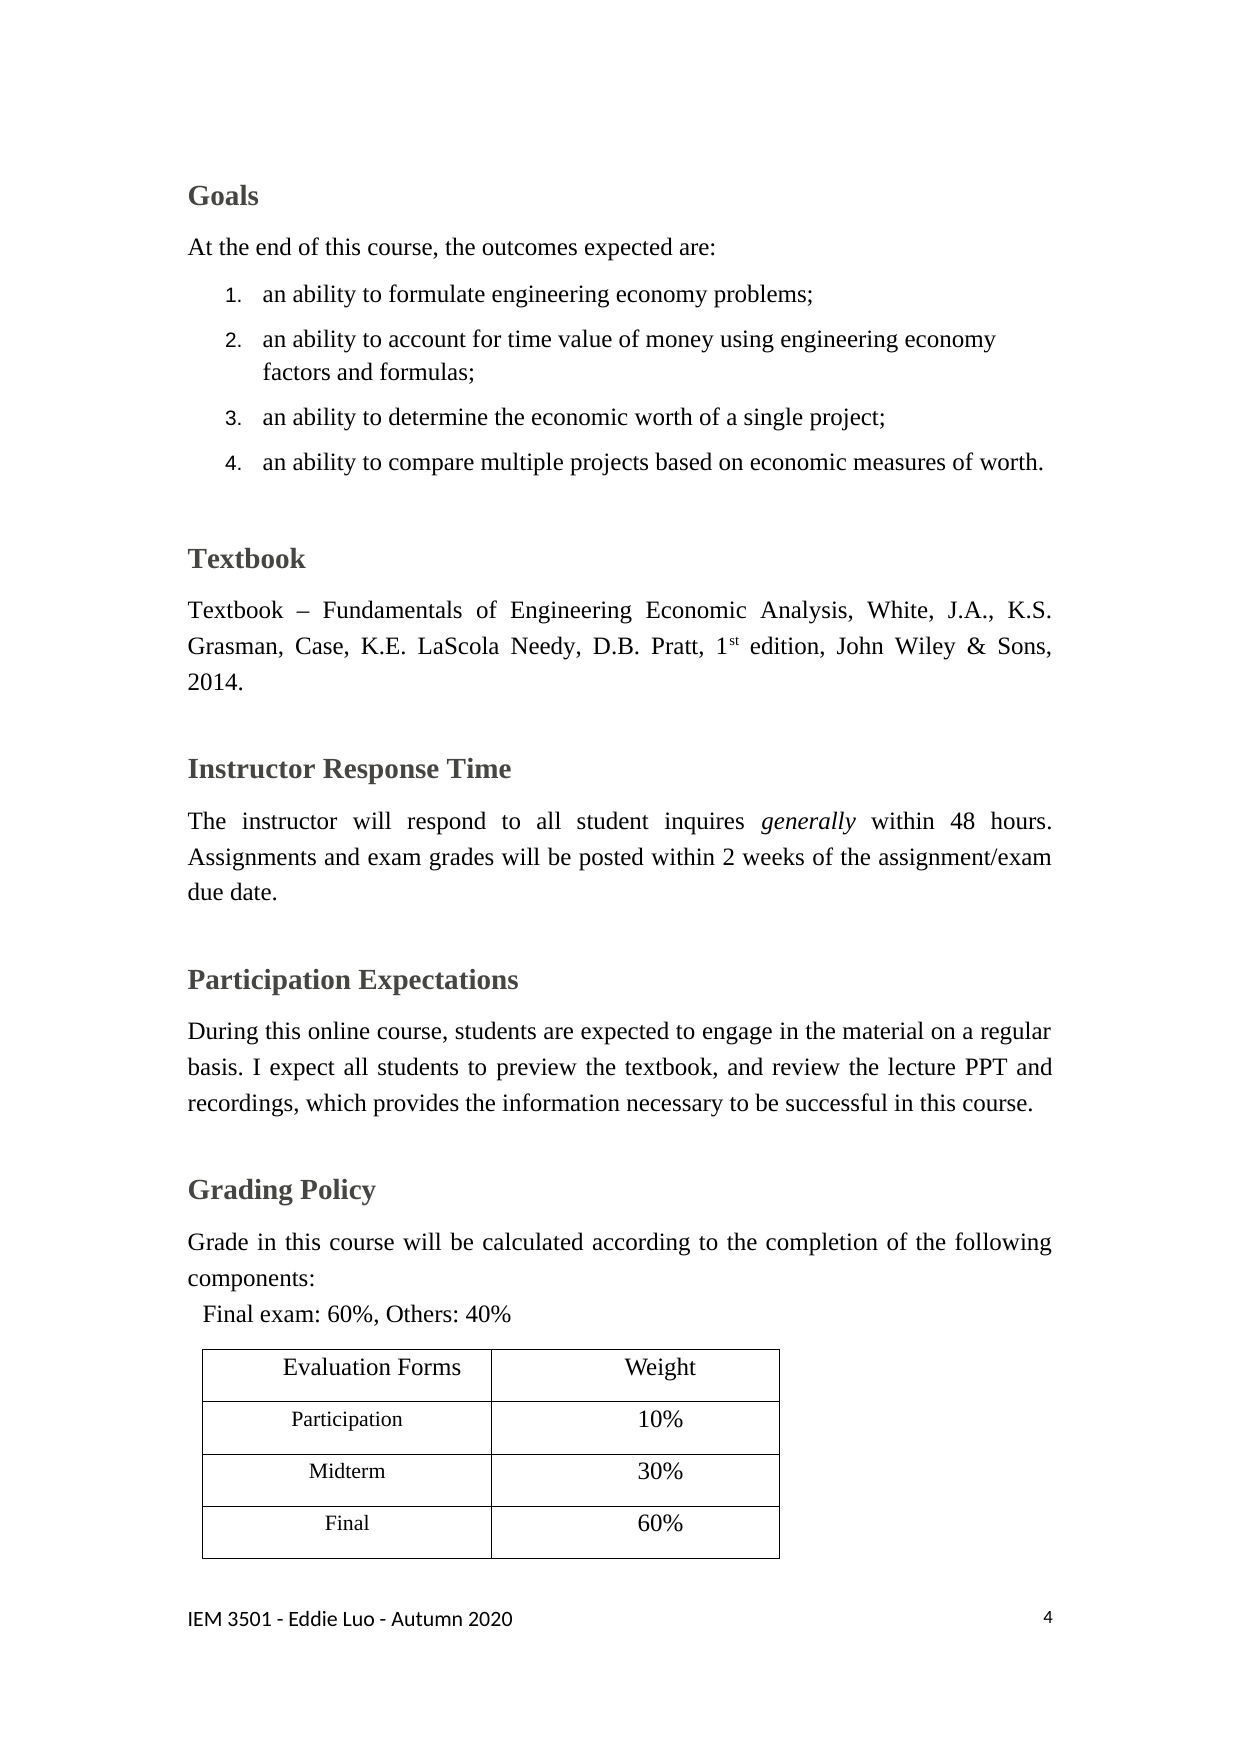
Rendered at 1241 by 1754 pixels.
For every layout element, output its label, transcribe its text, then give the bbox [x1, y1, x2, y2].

list an ability to determine the economic worth of a single project; [225, 400, 1053, 433]
text The instructor will respond to all student inquires generally within 48 hours. Assignments and exam grades will be posted within 2 weeks of the assignment/exam due date. [187, 804, 1053, 908]
text Grading Policy [187, 1157, 1053, 1222]
list an ability to compare multiple projects based on economic measures of worth. [225, 445, 1053, 478]
text Grade in this course will be calculated according to the completion of the following components: [187, 1225, 1053, 1293]
text Textbook – Fundamentals of Engineering Economic Analysis, White, J.A., K.S. Grasman, Case, K.E. LaScola Needy, D.B. Pratt, 1st edition, John Wiley & Sons, 2014. [187, 594, 1053, 698]
text Textbook [187, 525, 1053, 590]
list an ability to formulate engineering economy problems; [225, 278, 1053, 310]
text At the end of this course, the outcomes expected are: [187, 230, 1053, 263]
text During this online course, students are expected to engage in the material on a regular basis. I expect all students to preview the textbook, and review the lecture PPT and recordings, which provides the information necessary to be successful in this course. [187, 1014, 1053, 1118]
text Instructor Response Time [187, 736, 1053, 801]
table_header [201, 1296, 1069, 1560]
list an ability to account for time value of money using engineering economy factors and formulas; [225, 323, 1053, 388]
text Participation Expectations [187, 946, 1053, 1011]
text Goals [187, 162, 1053, 227]
